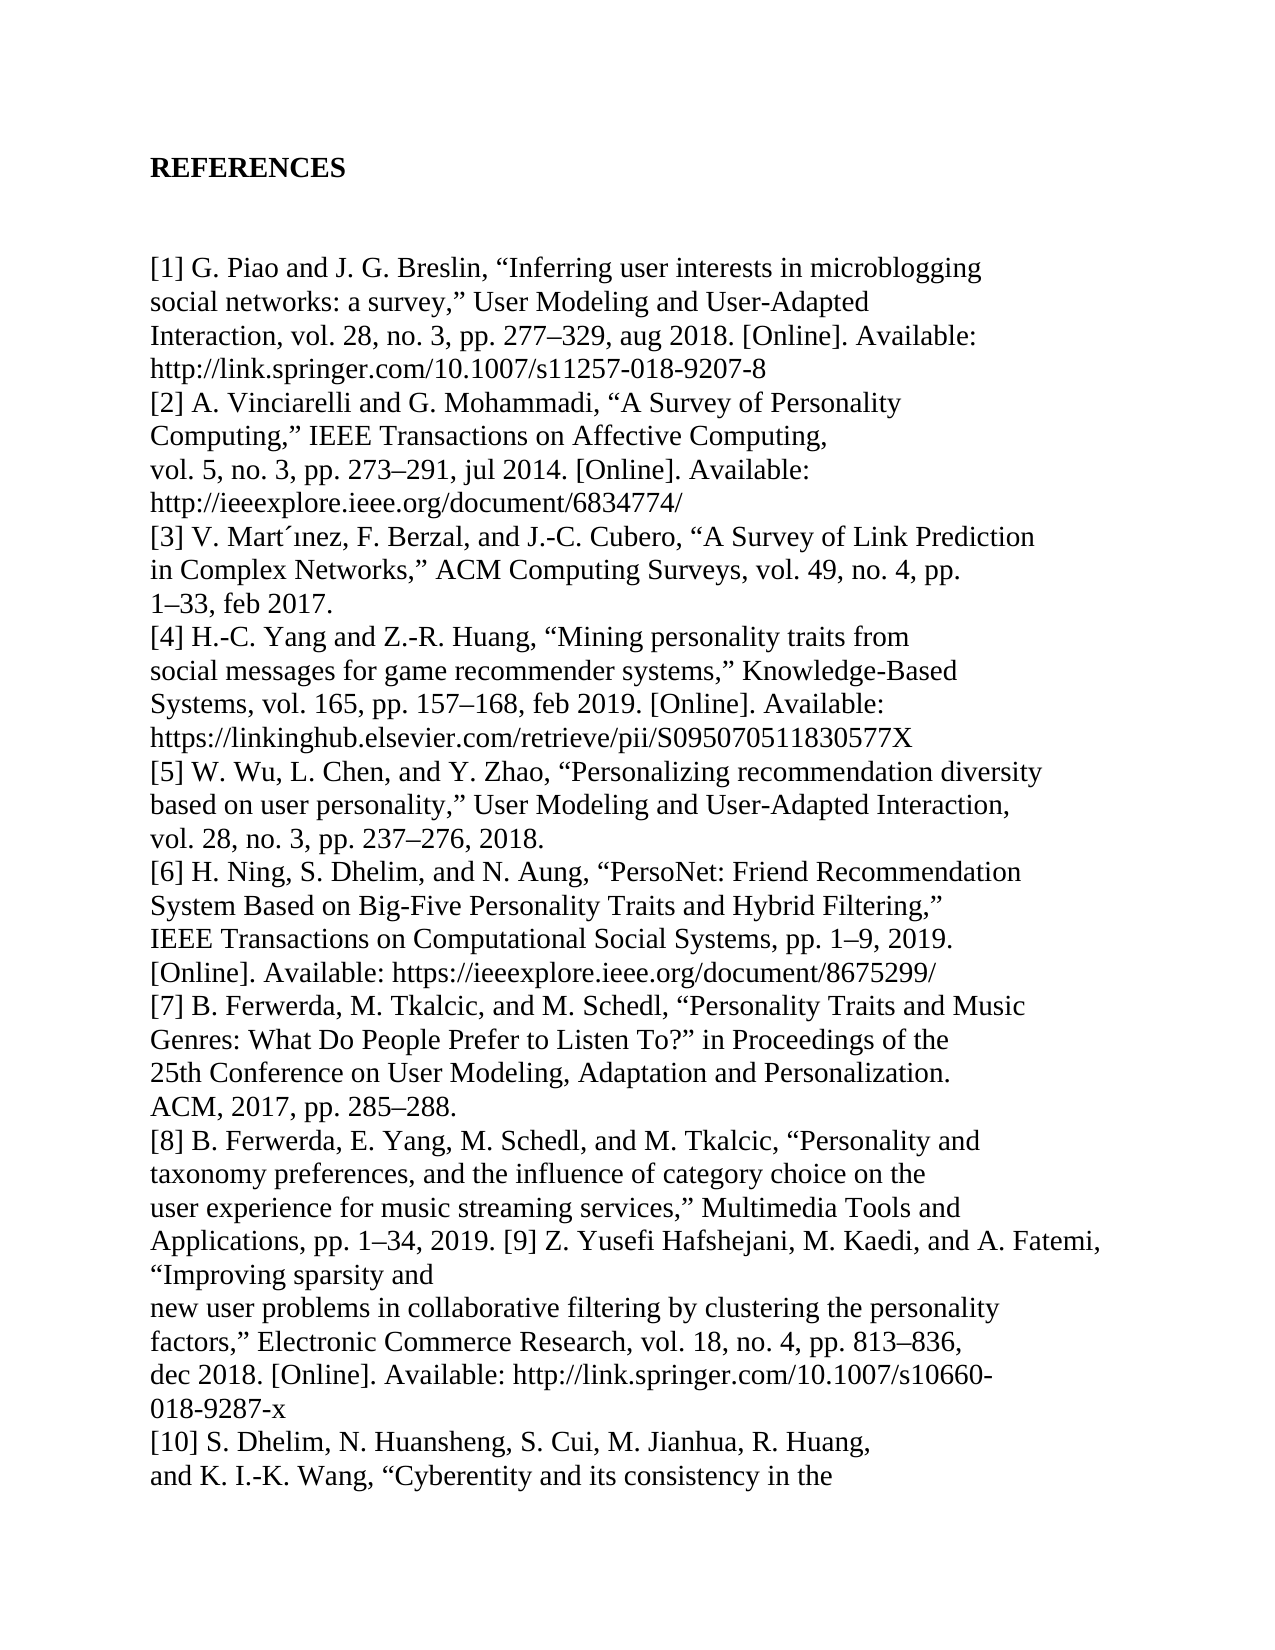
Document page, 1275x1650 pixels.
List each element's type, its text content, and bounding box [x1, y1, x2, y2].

text new user problems in collaborative filtering by clustering the personality [150, 1290, 1125, 1324]
text [2] A. Vinciarelli and G. Mohammadi, “A Survey of Personality [150, 385, 1125, 418]
text based on user personality,” User Modeling and User-Adapted Interaction, [150, 787, 1125, 821]
text IEEE Transactions on Computational Social Systems, pp. 1–9, 2019. [150, 921, 1125, 955]
text Systems, vol. 165, pp. 157–168, feb 2019. [Online]. Available: [150, 687, 1125, 720]
text REFERENCES [150, 150, 1125, 183]
text [3] V. Mart´ınez, F. Berzal, and J.-C. Cubero, “A Survey of Link Prediction [150, 519, 1125, 552]
text user experience for music streaming services,” Multimedia Tools and [150, 1190, 1125, 1223]
text 25th Conference on User Modeling, Adaptation and Personalization. [150, 1056, 1125, 1089]
text [10] S. Dhelim, N. Huansheng, S. Cui, M. Jianhua, R. Huang, [150, 1424, 1125, 1458]
text http://link.springer.com/10.1007/s11257-018-9207-8 [150, 351, 1125, 385]
text dec 2018. [Online]. Available: http://link.springer.com/10.1007/s10660- [150, 1357, 1125, 1391]
text Genres: What Do People Prefer to Listen To?” in Proceedings of the [150, 1022, 1125, 1056]
text https://linkinghub.elsevier.com/retrieve/pii/S095070511830577X [150, 720, 1125, 754]
text [Online]. Available: https://ieeexplore.ieee.org/document/8675299/ [150, 955, 1125, 988]
text taxonomy preferences, and the influence of category choice on the [150, 1156, 1125, 1190]
text [6] H. Ning, S. Dhelim, and N. Aung, “PersoNet: Friend Recommendation [150, 854, 1125, 888]
text 1–33, feb 2017. [150, 586, 1125, 619]
text social networks: a survey,” User Modeling and User-Adapted [150, 284, 1125, 318]
text Computing,” IEEE Transactions on Affective Computing, [150, 418, 1125, 452]
text [8] B. Ferwerda, E. Yang, M. Schedl, and M. Tkalcic, “Personality and [150, 1123, 1125, 1156]
text vol. 28, no. 3, pp. 237–276, 2018. [150, 821, 1125, 854]
text System Based on Big-Five Personality Traits and Hybrid Filtering,” [150, 888, 1125, 921]
text [4] H.-C. Yang and Z.-R. Huang, “Mining personality traits from [150, 619, 1125, 653]
text ACM, 2017, pp. 285–288. [150, 1089, 1125, 1123]
text social messages for game recommender systems,” Knowledge-Based [150, 653, 1125, 687]
text and K. I.-K. Wang, “Cyberentity and its consistency in the [150, 1458, 1125, 1492]
text Applications, pp. 1–34, 2019. [9] Z. Yusefi Hafshejani, M. Kaedi, and A. Fatemi, “Improving sparsity and [150, 1223, 1125, 1290]
text factors,” Electronic Commerce Research, vol. 18, no. 4, pp. 813–836, [150, 1324, 1125, 1357]
text in Complex Networks,” ACM Computing Surveys, vol. 49, no. 4, pp. [150, 552, 1125, 586]
text vol. 5, no. 3, pp. 273–291, jul 2014. [Online]. Available: [150, 452, 1125, 485]
text Interaction, vol. 28, no. 3, pp. 277–329, aug 2018. [Online]. Available: [150, 318, 1125, 351]
text [7] B. Ferwerda, M. Tkalcic, and M. Schedl, “Personality Traits and Music [150, 988, 1125, 1022]
text 018-9287-x [150, 1391, 1125, 1424]
text [1] G. Piao and J. G. Breslin, “Inferring user interests in microblogging [150, 251, 1125, 284]
text http://ieeexplore.ieee.org/document/6834774/ [150, 485, 1125, 519]
text [5] W. Wu, L. Chen, and Y. Zhao, “Personalizing recommendation diversity [150, 754, 1125, 787]
